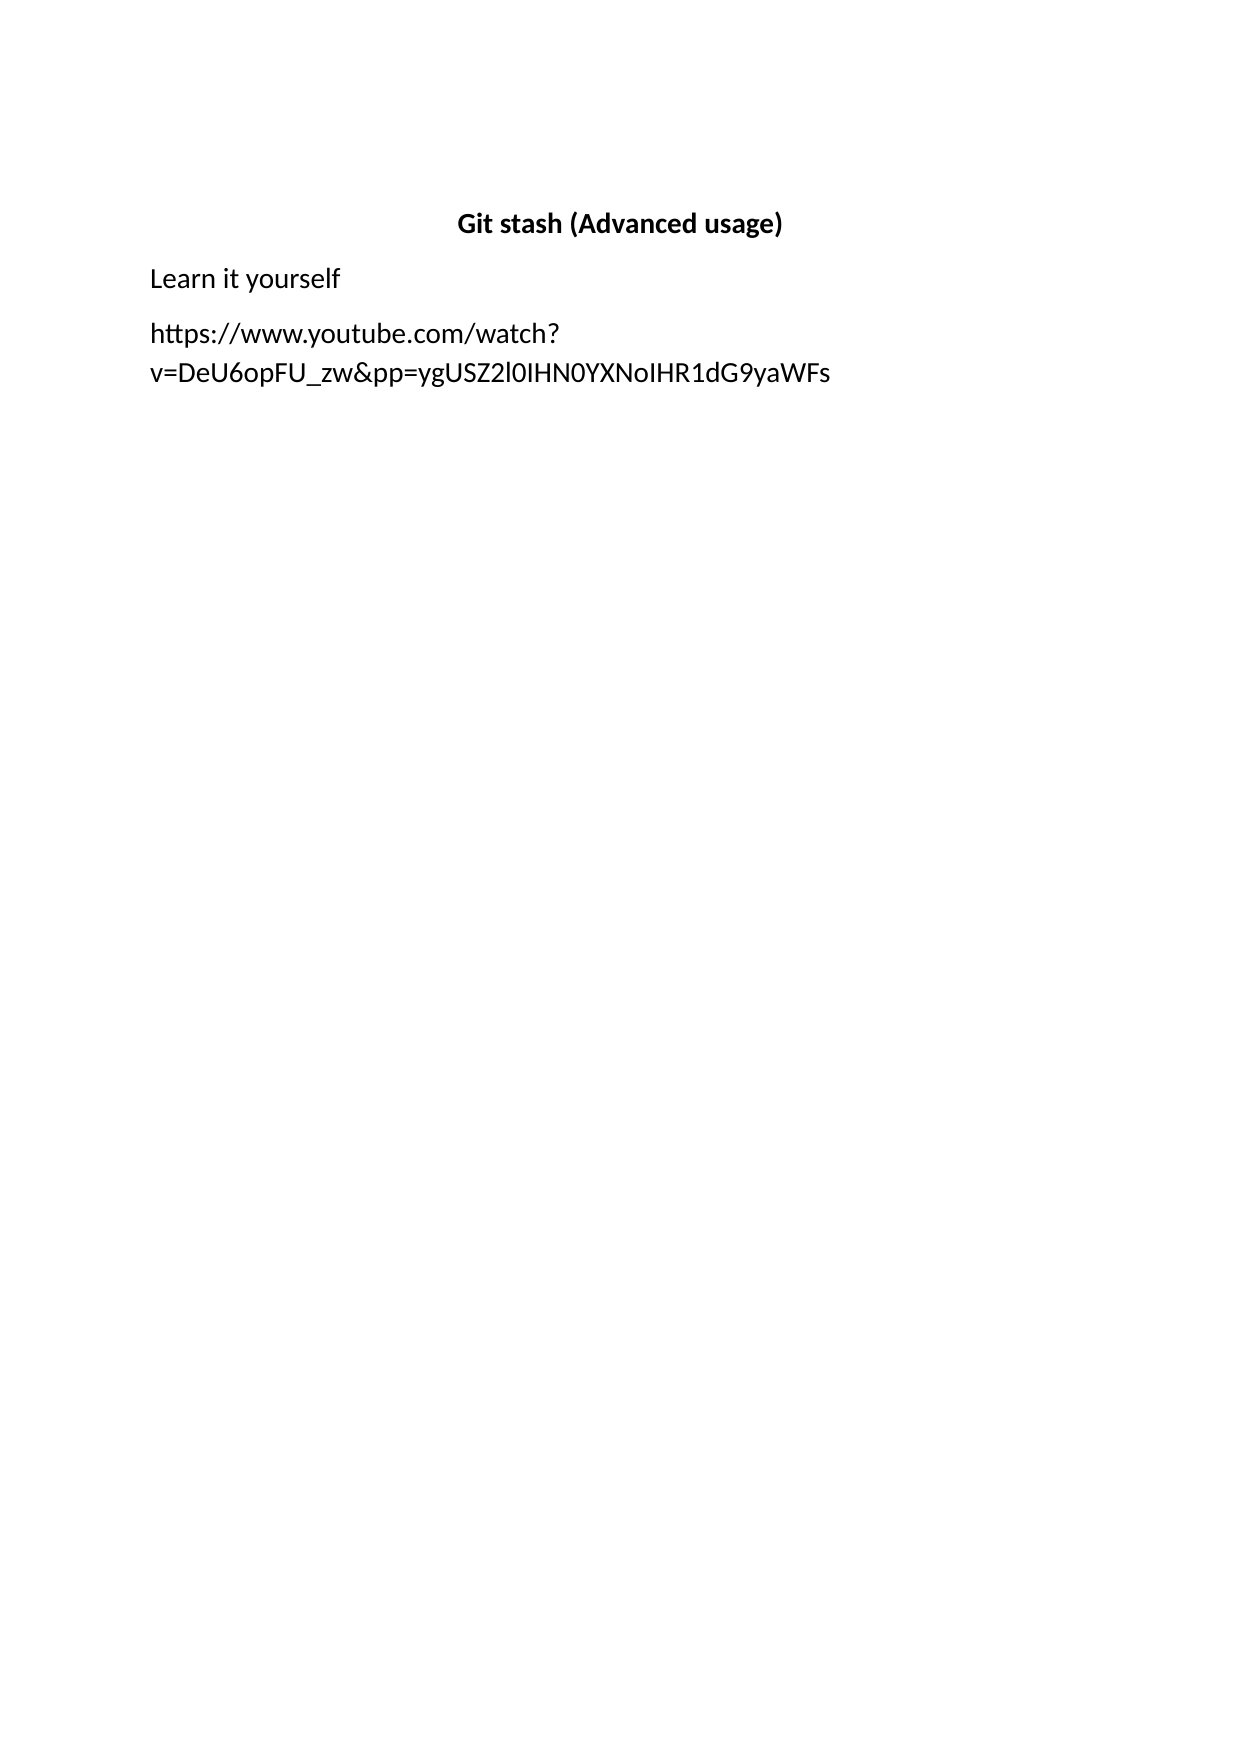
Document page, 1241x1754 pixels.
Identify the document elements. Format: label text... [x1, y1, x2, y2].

text https://www.youtube.com/watch?v=DeU6opFU_zw&pp=ygUSZ2l0IHN0YXNoIHR1dG9yaWFs [150, 315, 1090, 389]
text Git stash (Advanced usage) [150, 205, 1090, 241]
text Learn it yourself [150, 260, 1090, 296]
